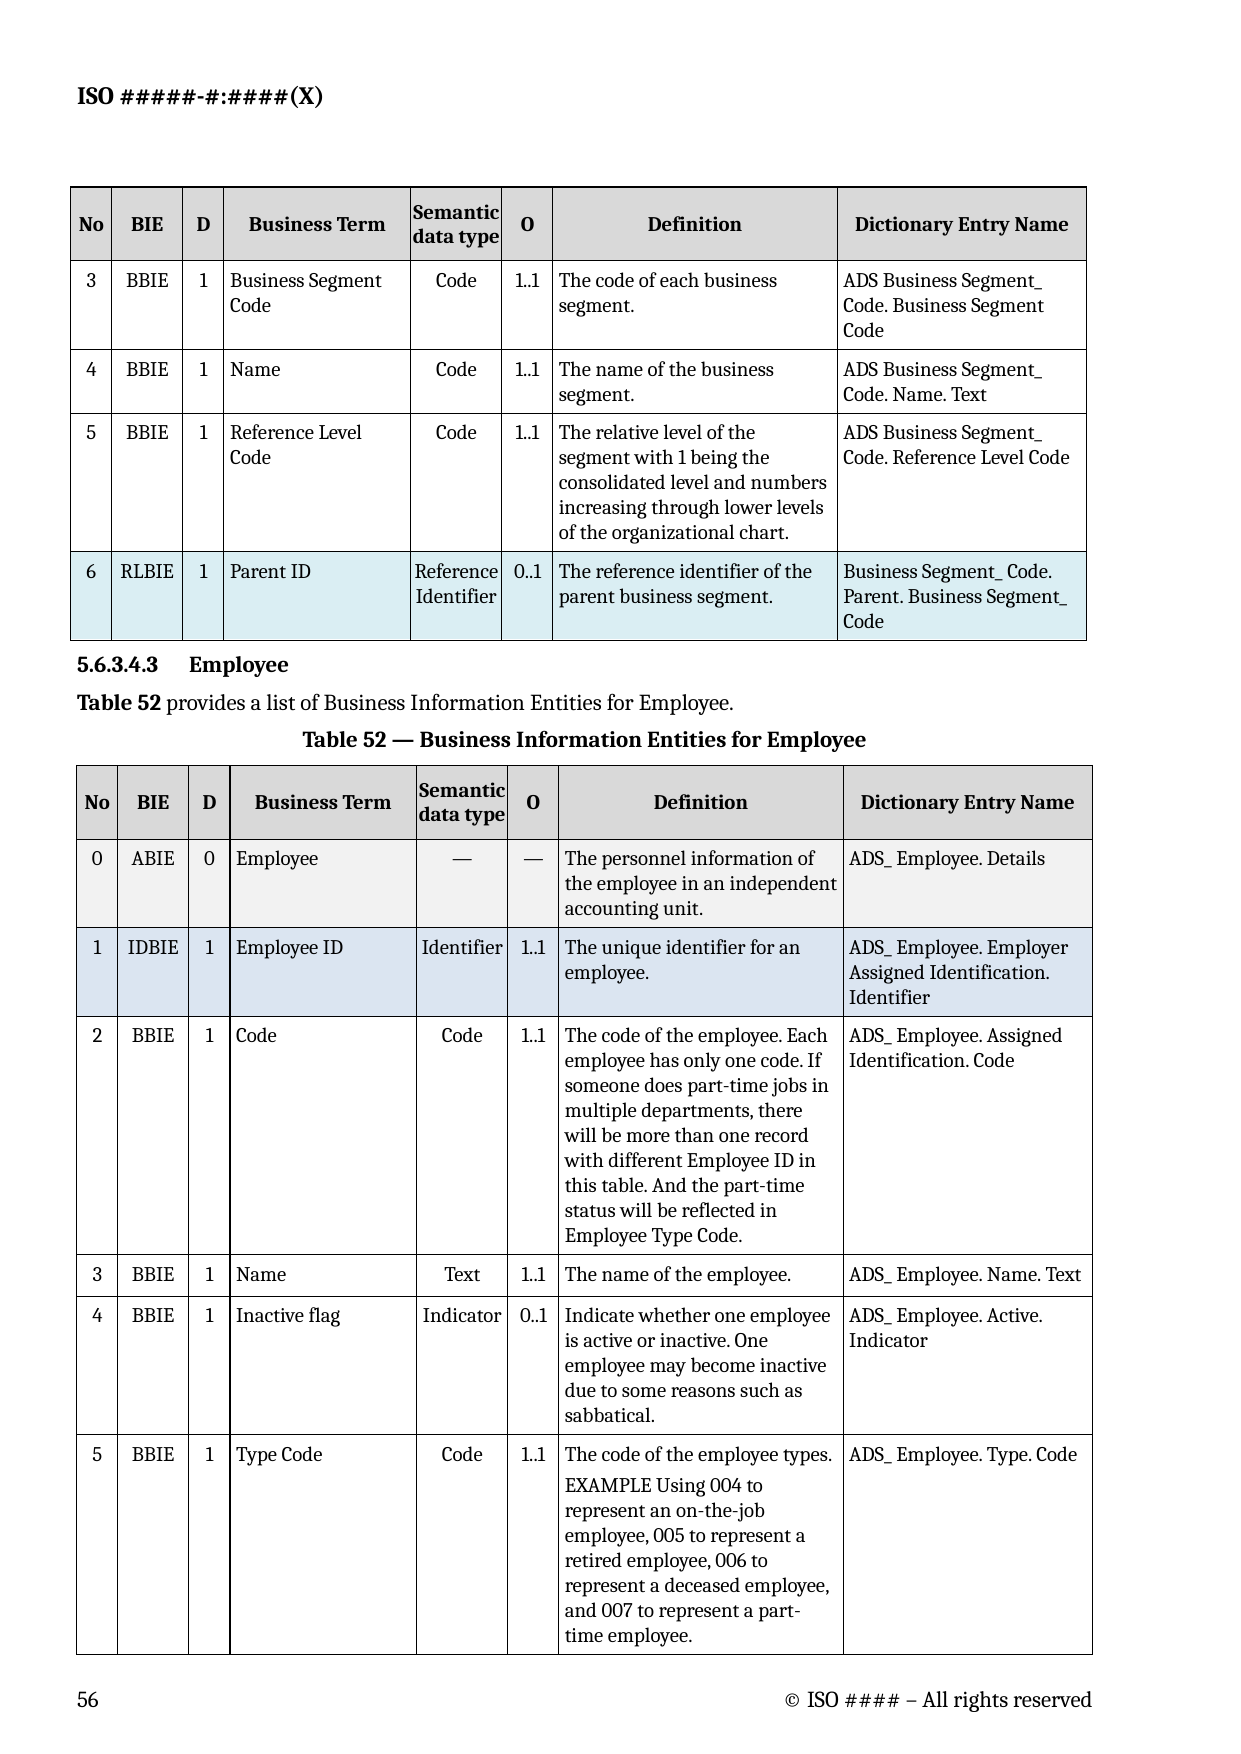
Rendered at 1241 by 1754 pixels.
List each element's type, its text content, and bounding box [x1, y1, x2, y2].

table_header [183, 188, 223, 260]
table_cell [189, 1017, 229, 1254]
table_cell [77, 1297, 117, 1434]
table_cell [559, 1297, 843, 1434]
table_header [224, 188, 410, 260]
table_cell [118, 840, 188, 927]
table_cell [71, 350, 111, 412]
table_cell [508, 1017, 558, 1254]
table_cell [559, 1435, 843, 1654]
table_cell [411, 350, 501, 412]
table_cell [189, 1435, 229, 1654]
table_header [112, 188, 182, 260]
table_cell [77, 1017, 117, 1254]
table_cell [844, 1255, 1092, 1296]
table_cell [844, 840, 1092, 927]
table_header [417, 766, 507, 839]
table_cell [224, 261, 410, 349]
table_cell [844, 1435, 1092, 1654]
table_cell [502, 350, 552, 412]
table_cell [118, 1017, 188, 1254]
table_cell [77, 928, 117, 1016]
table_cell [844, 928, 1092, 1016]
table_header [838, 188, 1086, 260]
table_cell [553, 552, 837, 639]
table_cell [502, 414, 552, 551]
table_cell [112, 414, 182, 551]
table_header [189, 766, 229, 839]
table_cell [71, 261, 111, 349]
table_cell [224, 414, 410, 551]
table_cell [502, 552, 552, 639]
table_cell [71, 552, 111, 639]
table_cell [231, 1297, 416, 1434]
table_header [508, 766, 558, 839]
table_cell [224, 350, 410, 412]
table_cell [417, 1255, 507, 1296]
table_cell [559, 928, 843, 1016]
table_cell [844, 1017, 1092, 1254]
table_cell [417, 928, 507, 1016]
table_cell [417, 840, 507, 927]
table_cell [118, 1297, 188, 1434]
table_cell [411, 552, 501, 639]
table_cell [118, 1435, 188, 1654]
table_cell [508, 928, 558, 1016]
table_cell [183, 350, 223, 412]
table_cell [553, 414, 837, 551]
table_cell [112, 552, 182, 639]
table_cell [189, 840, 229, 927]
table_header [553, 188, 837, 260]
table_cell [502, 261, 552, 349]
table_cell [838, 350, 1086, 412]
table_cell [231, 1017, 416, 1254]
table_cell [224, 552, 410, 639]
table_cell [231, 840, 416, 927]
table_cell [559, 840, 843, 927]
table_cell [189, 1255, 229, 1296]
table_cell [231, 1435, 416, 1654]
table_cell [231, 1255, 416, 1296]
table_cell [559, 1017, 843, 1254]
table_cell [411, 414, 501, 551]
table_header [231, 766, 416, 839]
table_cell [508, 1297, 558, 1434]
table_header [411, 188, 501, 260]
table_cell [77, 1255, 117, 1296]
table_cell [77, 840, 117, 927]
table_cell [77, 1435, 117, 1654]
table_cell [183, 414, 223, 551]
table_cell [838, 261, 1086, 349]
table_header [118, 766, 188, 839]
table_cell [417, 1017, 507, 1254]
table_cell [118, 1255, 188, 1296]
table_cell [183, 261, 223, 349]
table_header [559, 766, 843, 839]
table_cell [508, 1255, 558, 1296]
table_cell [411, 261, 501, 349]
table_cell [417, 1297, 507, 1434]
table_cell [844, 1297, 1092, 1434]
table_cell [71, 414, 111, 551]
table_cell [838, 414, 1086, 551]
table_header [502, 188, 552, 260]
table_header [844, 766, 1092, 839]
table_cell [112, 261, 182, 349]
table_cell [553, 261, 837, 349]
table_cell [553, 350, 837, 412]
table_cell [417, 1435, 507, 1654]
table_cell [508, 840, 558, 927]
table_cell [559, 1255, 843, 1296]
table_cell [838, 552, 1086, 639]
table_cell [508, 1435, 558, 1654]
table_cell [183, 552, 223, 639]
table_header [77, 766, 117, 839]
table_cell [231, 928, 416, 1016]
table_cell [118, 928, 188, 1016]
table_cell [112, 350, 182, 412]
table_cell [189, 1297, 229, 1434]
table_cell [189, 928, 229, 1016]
subtitle Employee [77, 653, 1092, 677]
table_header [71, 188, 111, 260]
